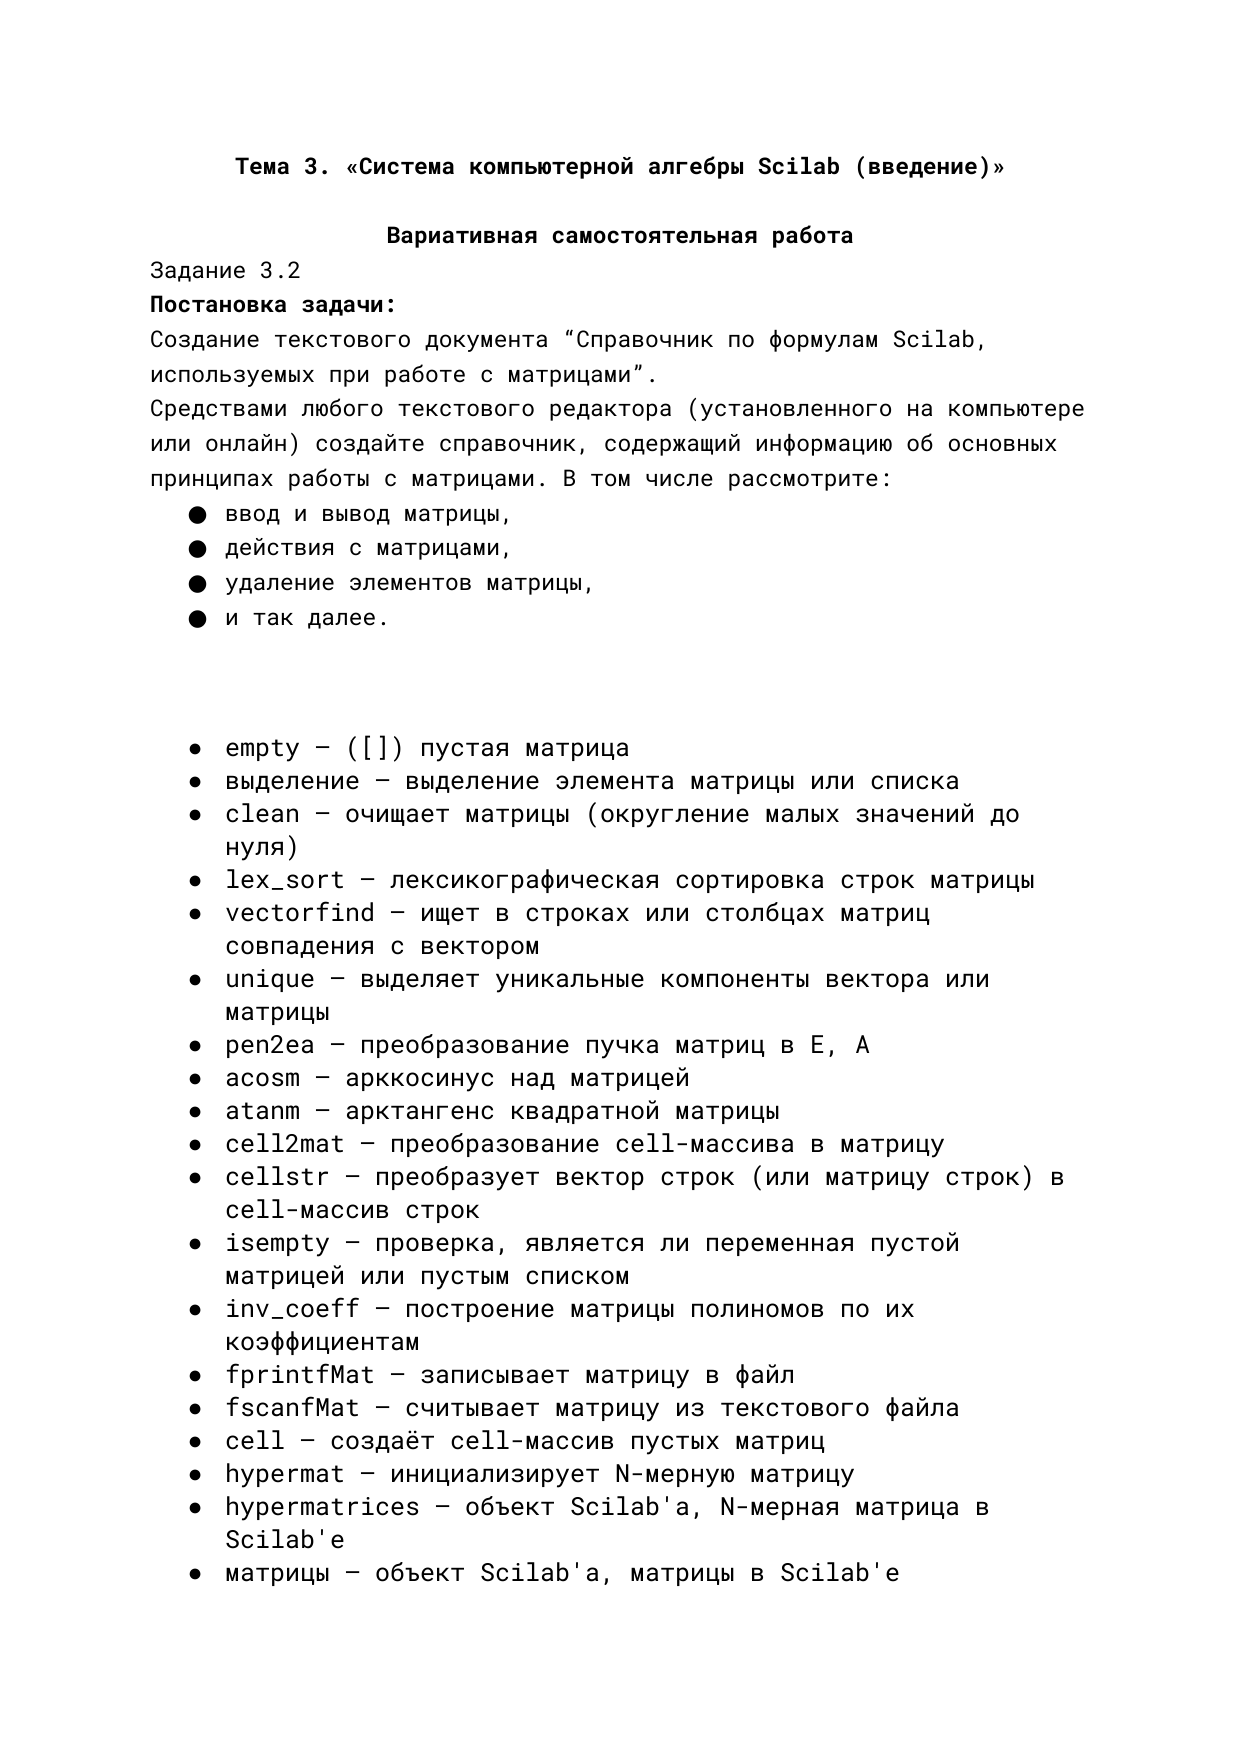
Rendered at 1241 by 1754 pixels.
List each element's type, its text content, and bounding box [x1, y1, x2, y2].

list удаление элементов матрицы, [187, 566, 1090, 596]
text Тема 3. «Система компьютерной алгебры Scilab (введение)» [150, 150, 1090, 180]
list unique — выделяет уникальные компоненты вектора или матрицы [187, 961, 1090, 1027]
list hypermatrices — объект Scilab'а, N-мерная матрица в Scilab'е [187, 1489, 1090, 1556]
list acosm — арккосинус над матрицей [187, 1060, 1090, 1093]
list atanm — арктангенс квадратной матрицы [187, 1093, 1090, 1126]
list vectorfind — ищет в строках или столбцах матриц совпадения с вектором [187, 895, 1090, 961]
text Средствами любого текстового редактора (установленного на компьютере или онлайн) создайте справочник, содержащий информацию об основных принципах работы с матрицами. В том числе рассмотрите: [150, 393, 1090, 492]
list fprintfMat — записывает матрицу в файл [187, 1357, 1090, 1390]
list fscanfMat — считывает матрицу из текстового файла [187, 1390, 1090, 1423]
list и так далее. [187, 601, 1090, 631]
text Постановка задачи: [150, 289, 1090, 319]
text Задание 3.2 [150, 254, 1090, 284]
list inv_coeff — построение матрицы полиномов по их коэффициентам [187, 1291, 1090, 1357]
list действия с матрицами, [187, 532, 1090, 562]
list lex_sort — лексикографическая сортировка строк матрицы [187, 862, 1090, 895]
list матрицы — объект Scilab'а, матрицы в Scilab'е [187, 1556, 1090, 1588]
list empty — ([]) пустая матрица [187, 730, 1090, 763]
text Вариативная самостоятельная работа [150, 219, 1090, 249]
list isempty — проверка, является ли переменная пустой матрицей или пустым списком [187, 1225, 1090, 1291]
list cell2mat — преобразование cell-массива в матрицу [187, 1126, 1090, 1159]
text Создание текстового документа “Справочник по формулам Scilab, используемых при работе с матрицами”. [150, 323, 1090, 388]
list hypermat — инициализирует N-мерную матрицу [187, 1456, 1090, 1489]
list выделение — выделение элемента матрицы или списка [187, 763, 1090, 796]
list ввод и вывод матрицы, [187, 497, 1090, 527]
list clean — очищает матрицы (округление малых значений до нуля) [187, 796, 1090, 862]
list pen2ea — преобразование пучка матриц в E, A [187, 1027, 1090, 1060]
list cellstr — преобразует вектор строк (или матрицу строк) в cell-массив строк [187, 1159, 1090, 1225]
list cell — создаёт cell-массив пустых матриц [187, 1423, 1090, 1456]
